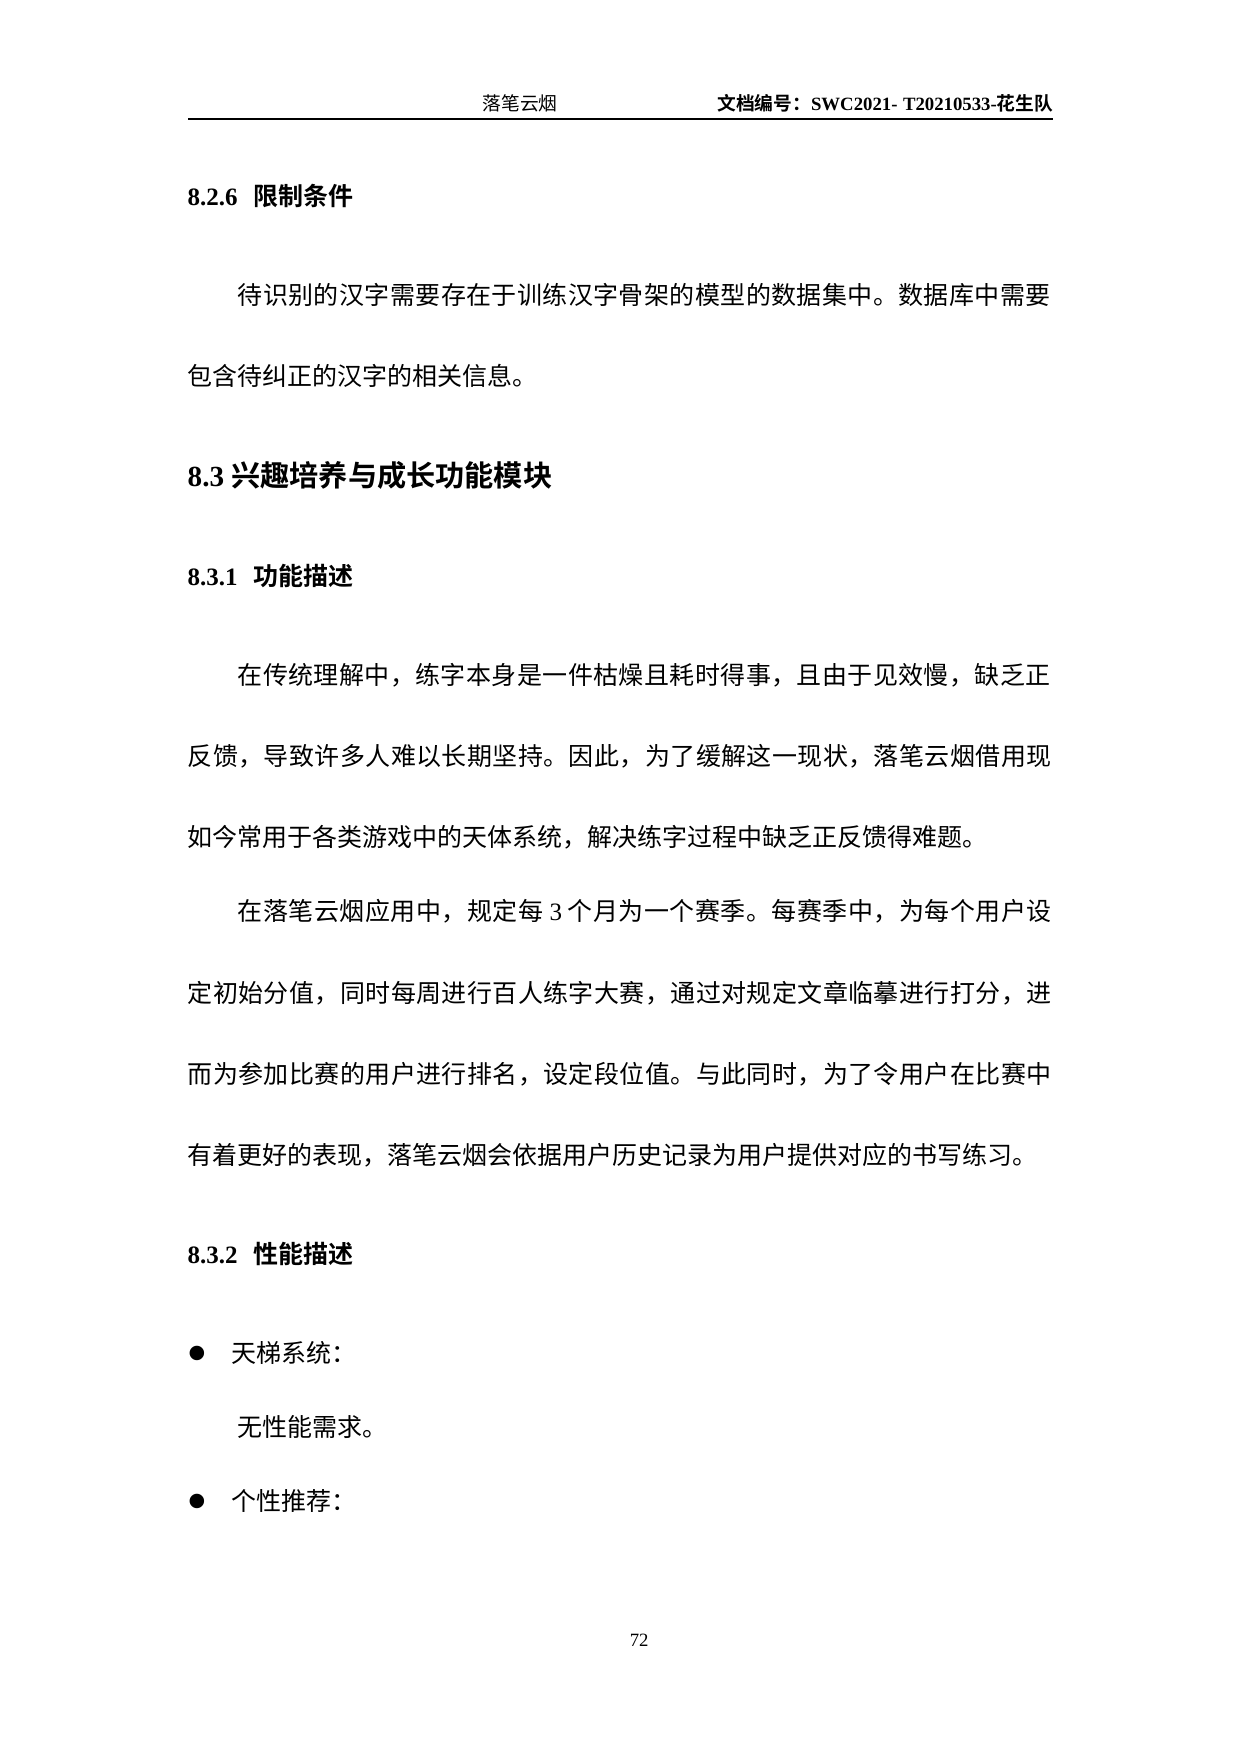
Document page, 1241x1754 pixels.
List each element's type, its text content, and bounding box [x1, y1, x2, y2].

text 在落笔云烟应用中，规定每3个月为一个赛季。每赛季中，为每个用户设定初始分值，同时每周进行百人练字大赛，通过对规定文章临摹进行打分，进而为参加比赛的用户进行排名，设定段位值。与此同时，为了令用户在比赛中有着更好的表现，落笔云烟会依据用户历史记录为用户提供对应的书写练习。 [187, 877, 1053, 1186]
list 个性推荐： [187, 1467, 1053, 1532]
subtitle 功能描述 [187, 542, 1053, 607]
list 天梯系统： [187, 1319, 1053, 1384]
subtitle 性能描述 [187, 1220, 1053, 1285]
text 无性能需求。 [187, 1393, 1053, 1458]
text 待识别的汉字需要存在于训练汉字骨架的模型的数据集中。数据库中需要包含待纠正的汉字的相关信息。 [187, 261, 1053, 407]
text 在传统理解中，练字本身是一件枯燥且耗时得事，且由于见效慢，缺乏正反馈，导致许多人难以长期坚持。因此，为了缓解这一现状，落笔云烟借用现如今常用于各类游戏中的天体系统，解决练字过程中缺乏正反馈得难题。 [187, 641, 1053, 868]
subtitle 兴趣培养与成长功能模块 [187, 441, 1053, 506]
subtitle 限制条件 [187, 162, 1053, 227]
